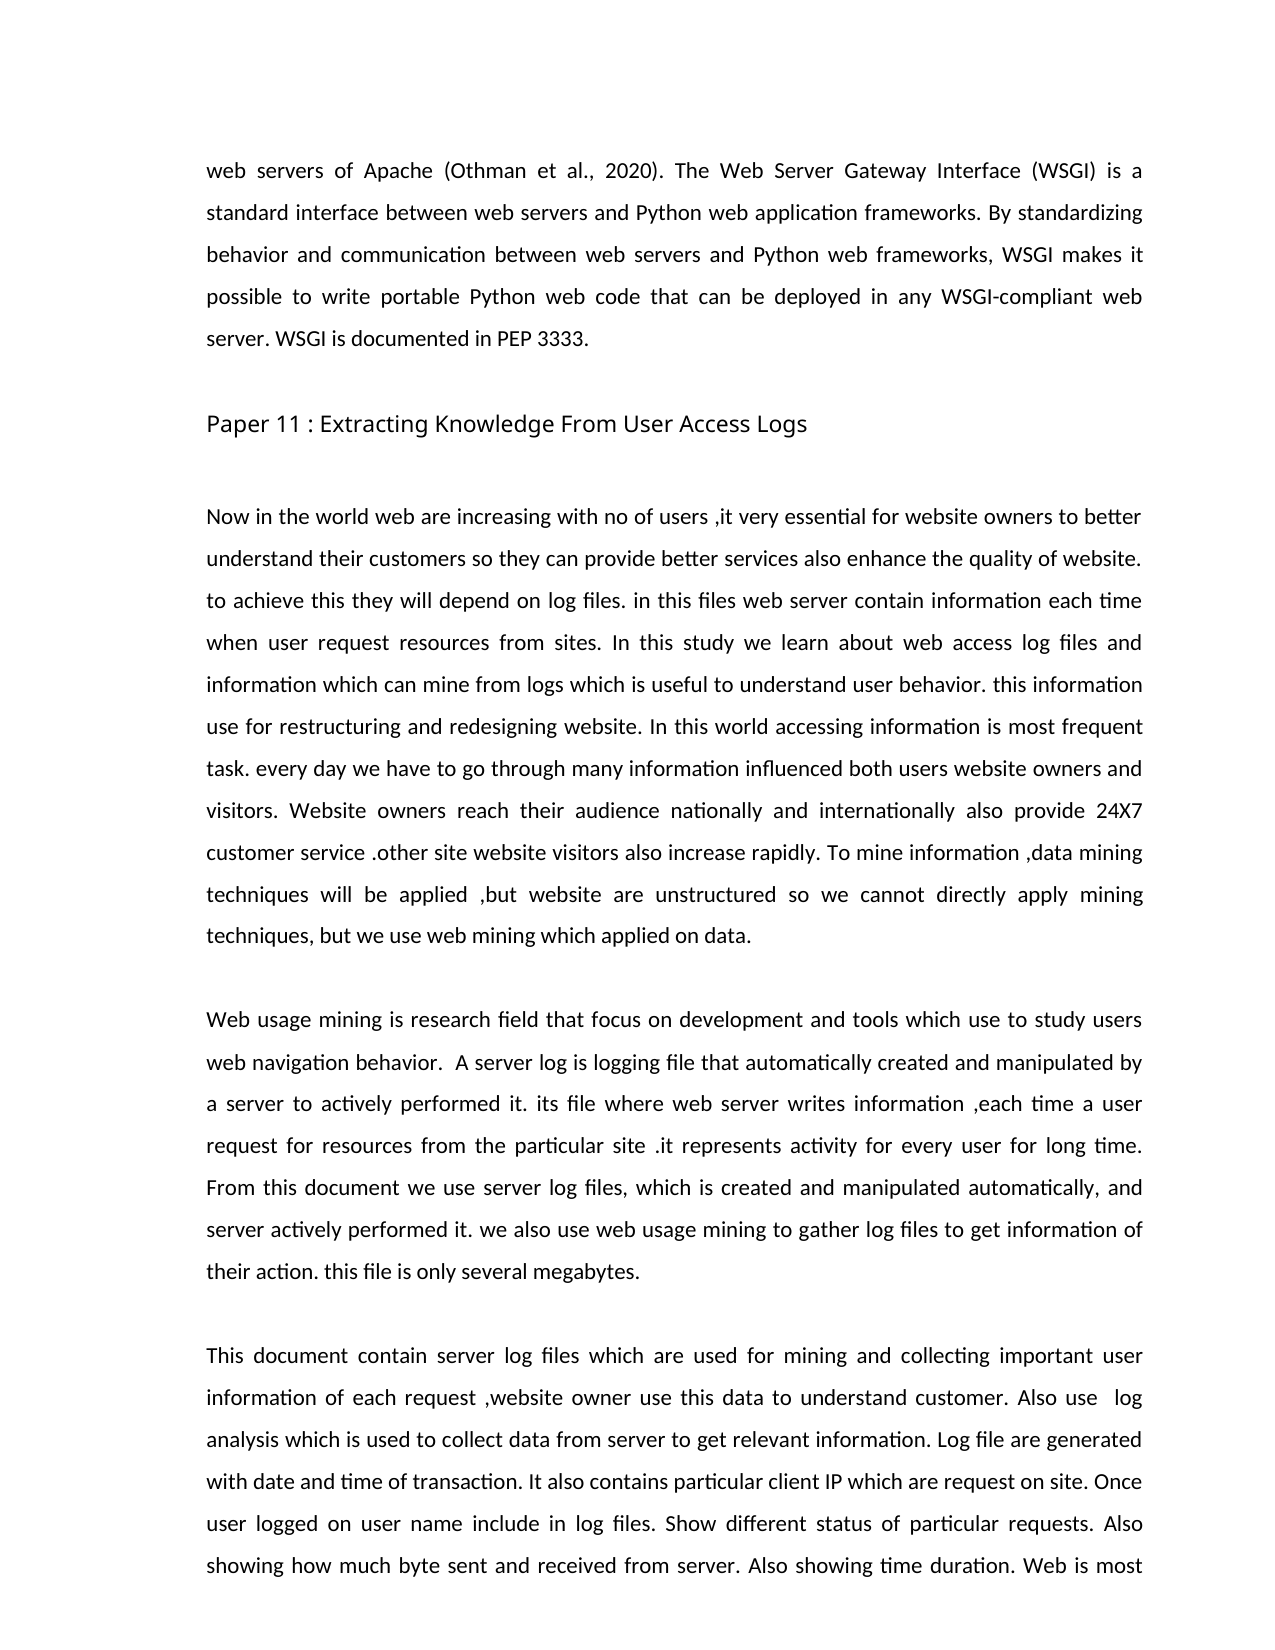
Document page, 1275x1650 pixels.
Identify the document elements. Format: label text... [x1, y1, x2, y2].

text Paper 11 : Extracting Knowledge From User Access Logs [206, 408, 1145, 439]
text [206, 1341, 1145, 1579]
text Web usage mining is research field that focus on development and tools which use to study users web navigation behavior. A server log is logging file that automatically created and manipulated by a server to actively performed it. its file where web server writes information ,each time a user request for resources from the particular site .it represents activity for every user for long time. From this document we use server log files, which is created and manipulated automatically, and server actively performed it. we also use web usage mining to gather log files to get information of their action. this file is only several megabytes. [206, 1006, 1145, 1286]
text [206, 156, 1145, 352]
text Now in the world web are increasing with no of users ,it very essential for website owners to better understand their customers so they can provide better services also enhance the quality of website. to achieve this they will depend on log files. in this files web server contain information each time when user request resources from sites. In this study we learn about web access log files and information which can mine from logs which is useful to understand user behavior. this information use for restructuring and redesigning website. In this world accessing information is most frequent task. every day we have to go through many information influenced both users website owners and visitors. Website owners reach their audience nationally and internationally also provide 24X7 customer service .other site website visitors also increase rapidly. To mine information ,data mining techniques will be applied ,but website are unstructured so we cannot directly apply mining techniques, but we use web mining which applied on data. [206, 502, 1145, 950]
